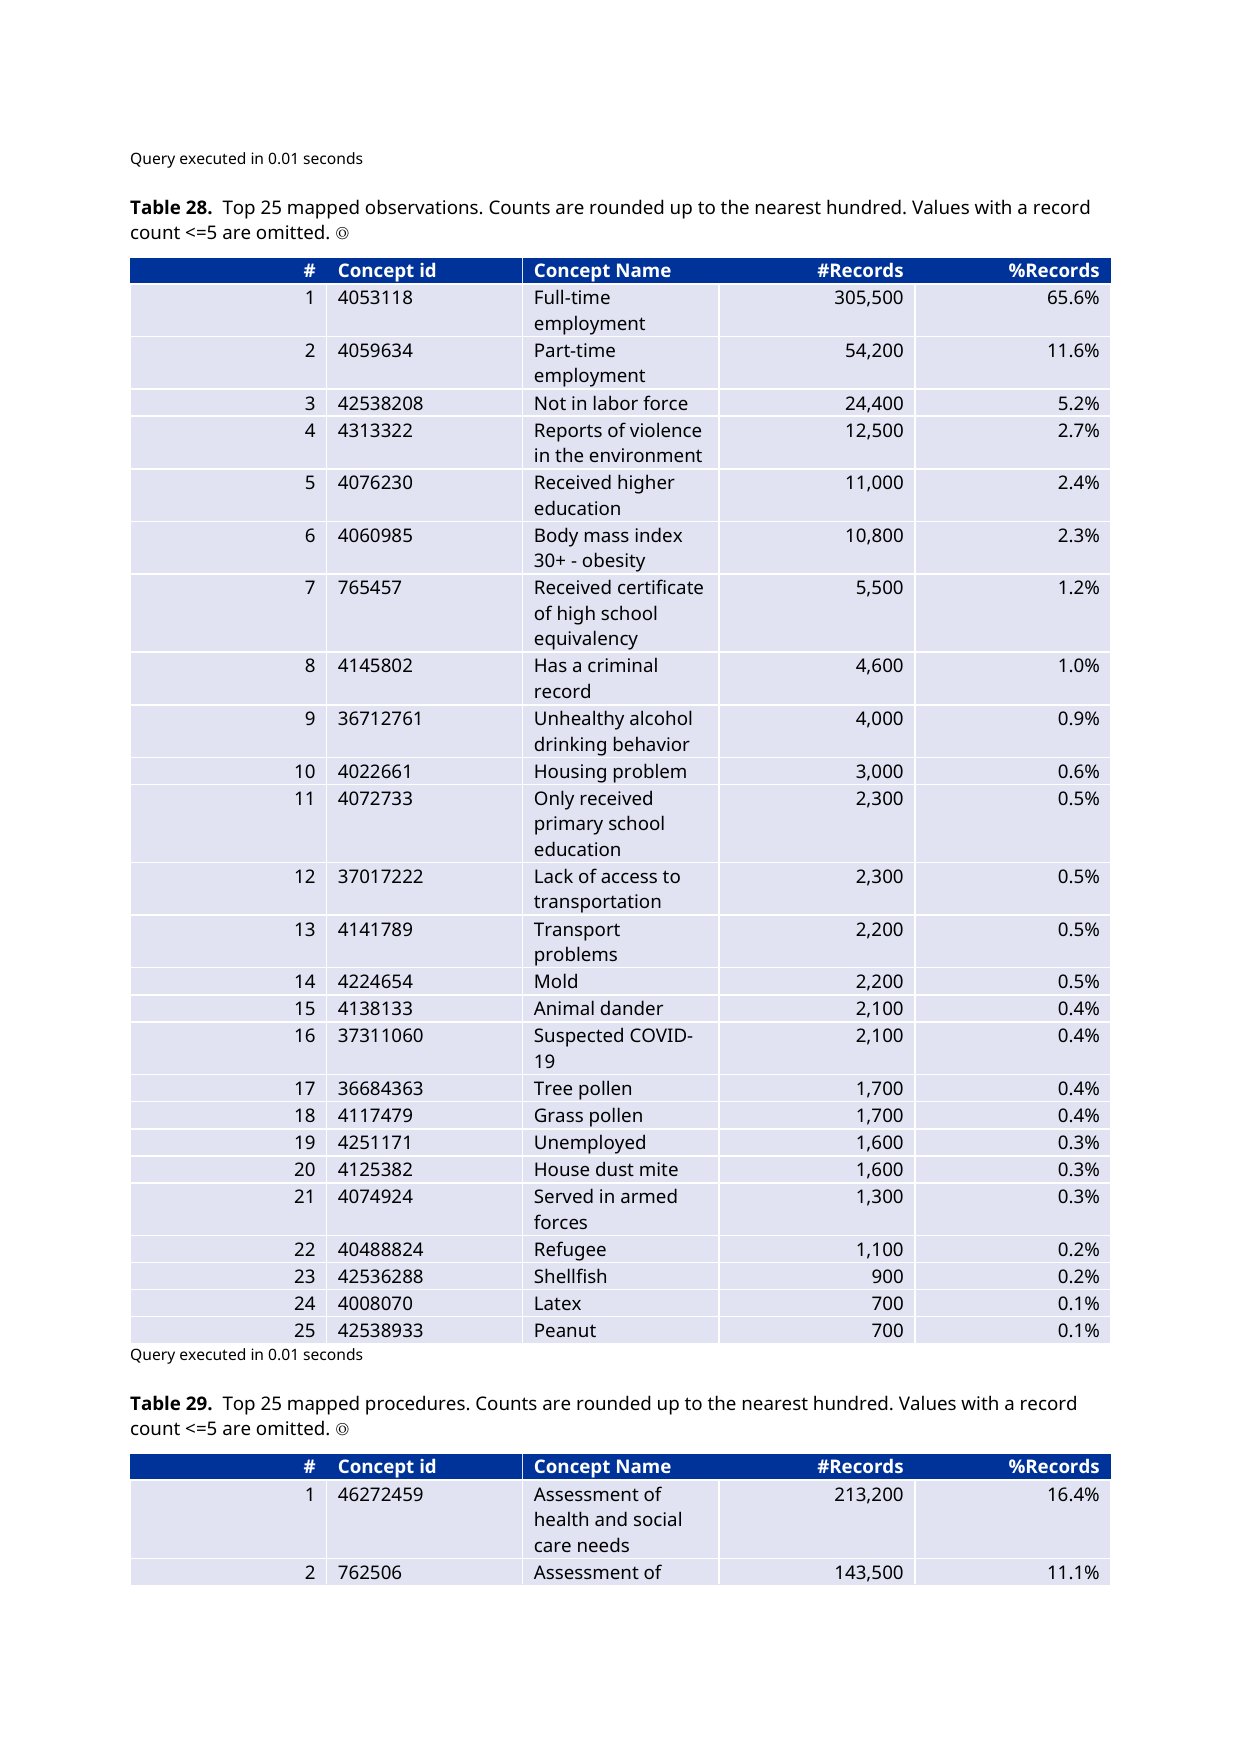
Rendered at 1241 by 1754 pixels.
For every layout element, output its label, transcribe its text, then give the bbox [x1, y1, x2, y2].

table_cell 4008070 [327, 1290, 522, 1316]
table_cell 4313322 [327, 417, 522, 468]
table_cell 4022661 [327, 758, 522, 783]
table_cell 2.3% [916, 522, 1110, 573]
table_cell 1.2% [916, 575, 1110, 651]
table_cell 765457 [327, 575, 522, 651]
table_cell 20 [131, 1157, 326, 1182]
table_cell 2.7% [916, 417, 1110, 468]
table_cell 6 [131, 522, 326, 573]
table_cell 2,300 [720, 785, 914, 862]
table_cell 0.4% [916, 996, 1110, 1021]
table_cell Served in armed forces [523, 1184, 718, 1234]
table_cell 4060985 [327, 522, 522, 573]
subtitle Top 25 mapped procedures. Counts are rounded up to the nearest hundred. Values with a record count <=5 are omitted. Ⓞ [130, 1390, 1110, 1441]
table_cell 11.1% [916, 1559, 1110, 1584]
table_cell 4076230 [327, 470, 522, 521]
table_cell 213,200 [720, 1481, 914, 1557]
table_cell 9 [131, 706, 326, 756]
table_cell 46272459 [327, 1481, 522, 1557]
table_cell 15 [131, 996, 326, 1021]
table_cell 0.3% [916, 1184, 1110, 1234]
table_cell 17 [131, 1075, 326, 1101]
table_cell 1.0% [916, 653, 1110, 704]
table_cell 700 [720, 1290, 914, 1316]
table_cell 1 [131, 285, 326, 336]
table_cell 16 [131, 1023, 326, 1074]
table_cell Mold [523, 968, 718, 994]
table_cell 0.5% [916, 785, 1110, 862]
table_cell Full-time employment [523, 285, 718, 336]
table_cell Part-time employment [523, 337, 718, 388]
table_cell 2,200 [720, 968, 914, 994]
table_cell 4,000 [720, 706, 914, 756]
table_cell Assessment of health and social care needs [523, 1481, 718, 1557]
table_cell 8 [131, 653, 326, 704]
table_cell 2,300 [720, 863, 914, 914]
table_cell 900 [720, 1263, 914, 1289]
table_cell 1,300 [720, 1184, 914, 1234]
table_cell 11.6% [916, 337, 1110, 388]
table_cell Assessment of substance use [523, 1559, 718, 1584]
table_header Concept id [326, 1454, 522, 1479]
table_cell Body mass index 30+ - obesity [523, 522, 718, 573]
table_cell 5.2% [916, 390, 1110, 415]
table_cell 40488824 [327, 1236, 522, 1262]
table_cell 4145802 [327, 653, 522, 704]
table_cell 700 [720, 1317, 914, 1343]
table_cell Lack of access to transportation [523, 863, 718, 914]
table_cell 37311060 [327, 1023, 522, 1074]
table_cell 42538208 [327, 390, 522, 415]
table_cell 1,700 [720, 1102, 914, 1128]
table_cell House dust mite [523, 1157, 718, 1182]
table_cell 10,800 [720, 522, 914, 573]
table_cell 11 [131, 785, 326, 862]
table_cell 2.4% [916, 470, 1110, 521]
table_cell 4,600 [720, 653, 914, 704]
table_cell 1,100 [720, 1236, 914, 1262]
table_cell 12 [131, 863, 326, 914]
table_cell Only received primary school education [523, 785, 718, 862]
table_cell 36712761 [327, 706, 522, 756]
table_cell 10 [131, 758, 326, 783]
table_cell 18 [131, 1102, 326, 1128]
table_cell Reports of violence in the environment [523, 417, 718, 468]
table_cell 1,600 [720, 1157, 914, 1182]
table_cell 4059634 [327, 337, 522, 388]
table_cell Peanut [523, 1317, 718, 1343]
table_cell 2,100 [720, 996, 914, 1021]
table_cell 12,500 [720, 417, 914, 468]
table_header %Records [915, 258, 1111, 283]
table_cell 0.4% [916, 1075, 1110, 1101]
table_cell 2,200 [720, 916, 914, 967]
table_cell 21 [131, 1184, 326, 1234]
table_cell 0.3% [916, 1157, 1110, 1182]
table_cell Unhealthy alcohol drinking behavior [523, 706, 718, 756]
table_header # [130, 258, 326, 283]
table_cell 0.1% [916, 1290, 1110, 1316]
table_cell Received higher education [523, 470, 718, 521]
table_cell 143,500 [720, 1559, 914, 1584]
table_cell 0.2% [916, 1236, 1110, 1262]
table_header %Records [915, 1454, 1111, 1479]
table_cell 42536288 [327, 1263, 522, 1289]
subtitle Top 25 mapped observations. Counts are rounded up to the nearest hundred. Values with a record count <=5 are omitted. Ⓞ [130, 194, 1110, 245]
table_cell 0.3% [916, 1130, 1110, 1155]
table_cell 4141789 [327, 916, 522, 967]
table_cell 2,100 [720, 1023, 914, 1074]
table_cell 0.1% [916, 1317, 1110, 1343]
table_cell 4224654 [327, 968, 522, 994]
table_cell Shellfish [523, 1263, 718, 1289]
table_cell 13 [131, 916, 326, 967]
table_cell 0.4% [916, 1023, 1110, 1074]
table_cell 762506 [327, 1559, 522, 1584]
table_cell 4125382 [327, 1157, 522, 1182]
table_cell Has a criminal record [523, 653, 718, 704]
table_cell 0.9% [916, 706, 1110, 756]
table_cell 3,000 [720, 758, 914, 783]
table_cell 11,000 [720, 470, 914, 521]
table_cell 4138133 [327, 996, 522, 1021]
table_cell 5,500 [720, 575, 914, 651]
table_cell 16.4% [916, 1481, 1110, 1557]
table_cell Suspected COVID-19 [523, 1023, 718, 1074]
table_cell 4117479 [327, 1102, 522, 1128]
table_cell 22 [131, 1236, 326, 1262]
table_header Concept Name [523, 258, 719, 283]
table_cell 1 [131, 1481, 326, 1557]
table_cell 0.4% [916, 1102, 1110, 1128]
table_cell 3 [131, 390, 326, 415]
table_cell 1,600 [720, 1130, 914, 1155]
table_header Concept id [326, 258, 522, 283]
table_cell 2 [131, 337, 326, 388]
table_cell 14 [131, 968, 326, 994]
text Query executed in 0.01 seconds [130, 148, 1110, 169]
table_cell 305,500 [720, 285, 914, 336]
table_cell Tree pollen [523, 1075, 718, 1101]
table_cell 7 [131, 575, 326, 651]
text Query executed in 0.01 seconds [130, 1344, 1110, 1365]
table_cell 37017222 [327, 863, 522, 914]
table_cell 0.5% [916, 968, 1110, 994]
table_cell 2 [131, 1559, 326, 1584]
table_cell Transport problems [523, 916, 718, 967]
table_cell 4074924 [327, 1184, 522, 1234]
table_cell 0.6% [916, 758, 1110, 783]
table_cell 4053118 [327, 285, 522, 336]
table_cell Unemployed [523, 1130, 718, 1155]
table_cell 23 [131, 1263, 326, 1289]
table_header #Records [719, 1454, 915, 1479]
table_header #Records [719, 258, 915, 283]
table_cell 0.5% [916, 916, 1110, 967]
table_cell 24,400 [720, 390, 914, 415]
table_cell 42538933 [327, 1317, 522, 1343]
table_cell Housing problem [523, 758, 718, 783]
table_cell Not in labor force [523, 390, 718, 415]
table_header Concept Name [523, 1454, 719, 1479]
table_cell Latex [523, 1290, 718, 1316]
table_cell 65.6% [916, 285, 1110, 336]
table_cell 24 [131, 1290, 326, 1316]
table_cell 54,200 [720, 337, 914, 388]
table_cell 36684363 [327, 1075, 522, 1101]
table_cell 4251171 [327, 1130, 522, 1155]
table_cell 25 [131, 1317, 326, 1343]
table_cell 4072733 [327, 785, 522, 862]
table_cell 0.2% [916, 1263, 1110, 1289]
table_cell 5 [131, 470, 326, 521]
table_cell Refugee [523, 1236, 718, 1262]
table_cell Grass pollen [523, 1102, 718, 1128]
table_cell 19 [131, 1130, 326, 1155]
table_cell Received certificate of high school equivalency [523, 575, 718, 651]
table_cell 4 [131, 417, 326, 468]
table_cell 0.5% [916, 863, 1110, 914]
table_cell Animal dander [523, 996, 718, 1021]
table_cell 1,700 [720, 1075, 914, 1101]
table_header # [130, 1454, 326, 1479]
